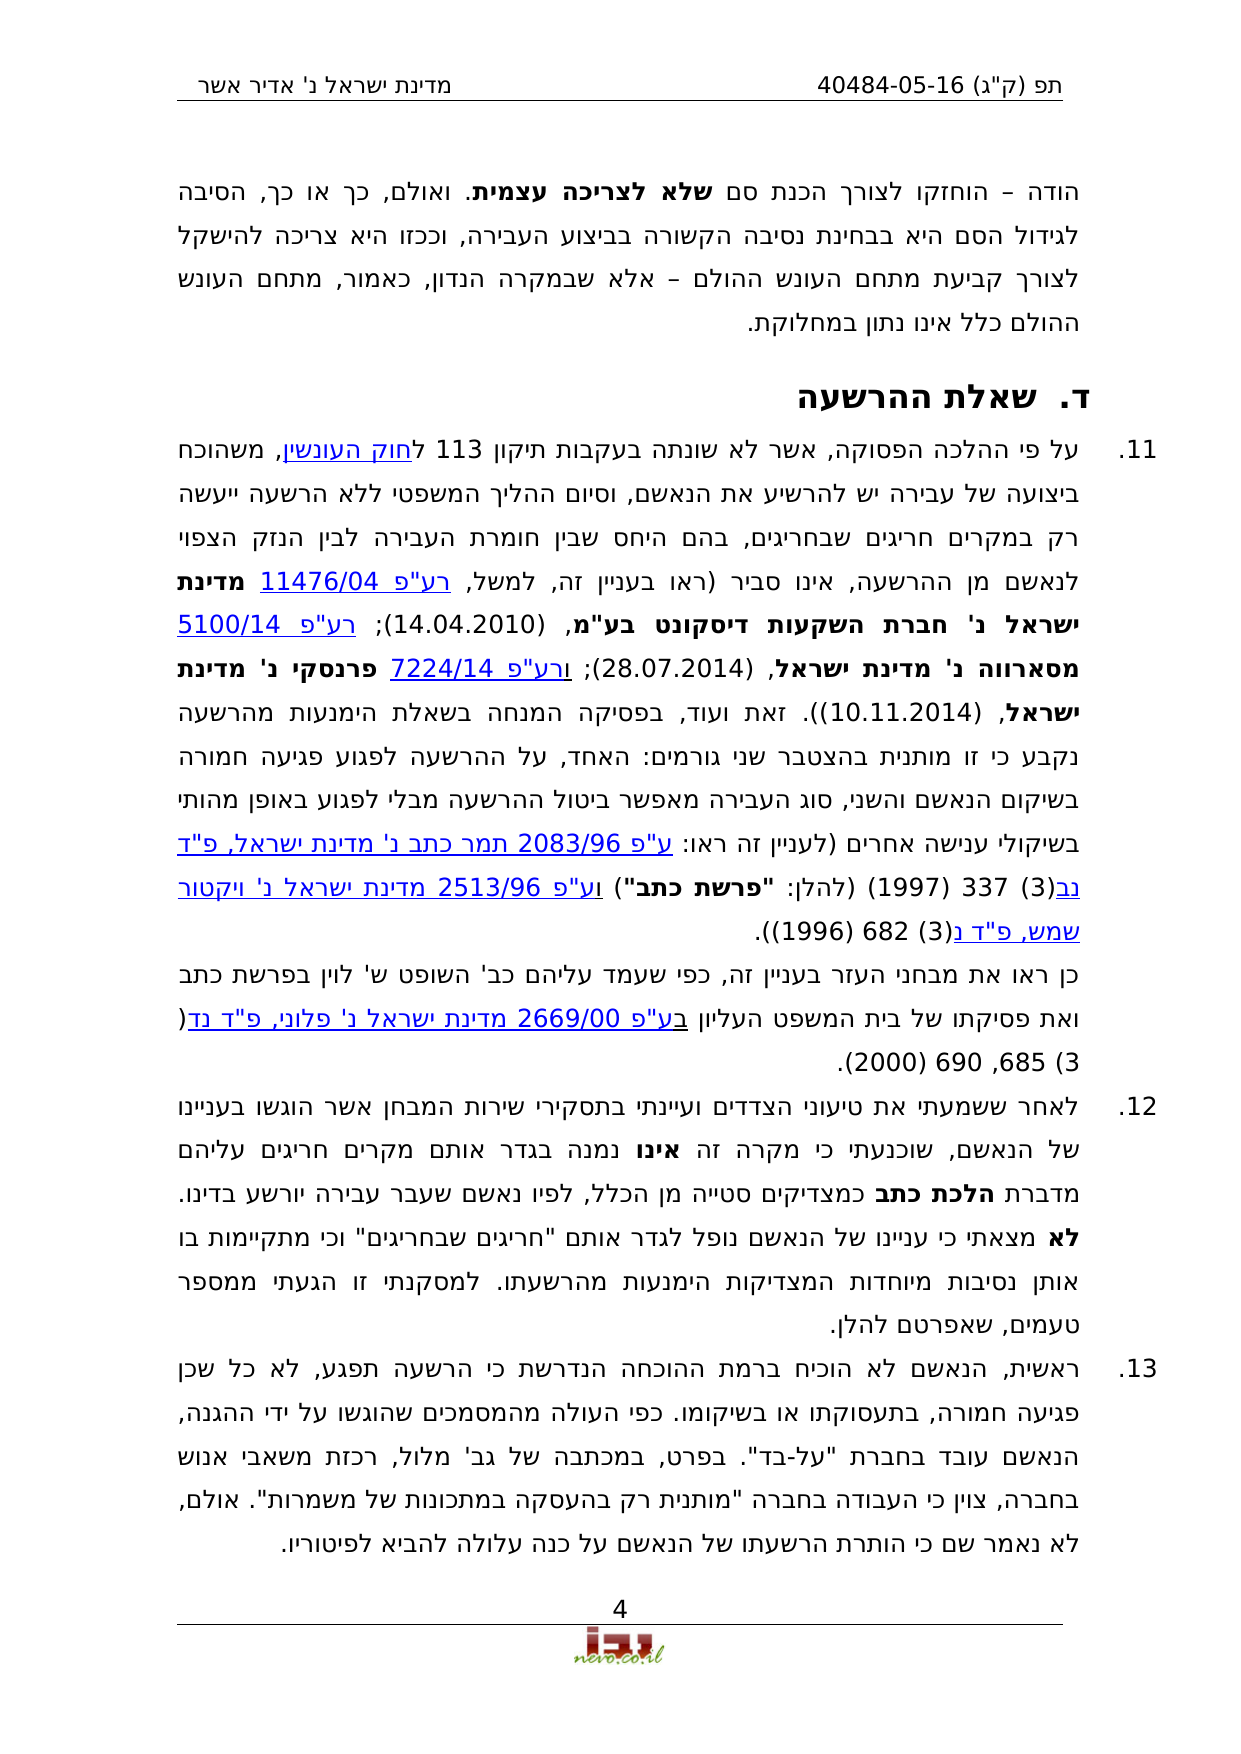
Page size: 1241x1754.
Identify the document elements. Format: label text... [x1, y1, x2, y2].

subtitle שאלת ההרשעה [177, 377, 1074, 416]
list על פי ההלכה הפסוקה, אשר לא שונתה בעקבות תיקון 113 לחוק העונשין, משהוכח ביצועה של עבירה יש להרשיע את הנאשם, וסיום ההליך המשפטי ללא הרשעה ייעשה רק במקרים חריגים שבחריגים, בהם היחס שבין חומרת העבירה לבין הנזק הצפוי לנאשם מן ההרשעה, אינו סביר (ראו בעניין זה, למשל, רע"פ 11476/04 מדינת ישראל נ' חברת השקעות דיסקונט בע"מ, (14.04.2010); רע"פ 5100/14 מסארווה נ' מדינת ישראל, (28.07.2014); ורע"פ 7224/14 פרנסקי נ' מדינת ישראל, (10.11.2014)). זאת ועוד, בפסיקה המנחה בשאלת הימנעות מהרשעה נקבע כי זו מותנית בהצטבר שני גורמים: האחד, על ההרשעה לפגוע פגיעה חמורה בשיקום הנאשם והשני, סוג העבירה מאפשר ביטול ההרשעה מבלי לפגוע באופן מהותי בשיקולי ענישה אחרים (לעניין זה ראו: ע"פ 2083/96 תמר כתב נ' מדינת ישראל, פ"ד נב(3) 337 (1997) (להלן: "פרשת כתב") וע"פ 2513/96 מדינת ישראל נ' ויקטור שמש, פ"ד נ(3) 682 (1996)). [177, 435, 1118, 946]
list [177, 177, 1118, 338]
picture [574, 1626, 666, 1665]
list כן ראו את מבחני העזר בעניין זה, כפי שעמד עליהם כב' השופט ש' לוין בפרשת כתב ואת פסיקתו של בית המשפט העליון בע"פ 2669/00 מדינת ישראל נ' פלוני, פ"ד נד(3) 685, 690 (2000). [177, 960, 1080, 1077]
list ראשית, הנאשם לא הוכיח ברמת ההוכחה הנדרשת כי הרשעה תפגע, לא כל שכן פגיעה חמורה, בתעסוקתו או בשיקומו. כפי העולה מהמסמכים שהוגשו על ידי ההגנה, הנאשם עובד בחברת "על-בד". בפרט, במכתבה של גב' מלול, רכזת משאבי אנוש בחברה, צוין כי העבודה בחברה "מותנית רק בהעסקה במתכונות של משמרות". אולם, לא נאמר שם כי הותרת הרשעתו של הנאשם על כנה עלולה להביא לפיטוריו. [177, 1354, 1118, 1558]
list לאחר ששמעתי את טיעוני הצדדים ועיינתי בתסקירי שירות המבחן אשר הוגשו בעניינו של הנאשם, שוכנעתי כי מקרה זה אינו נמנה בגדר אותם מקרים חריגים עליהם מדברת הלכת כתב כמצדיקים סטייה מן הכלל, לפיו נאשם שעבר עבירה יורשע בדינו. לא מצאתי כי עניינו של הנאשם נופל לגדר אותם "חריגים שבחריגים" וכי מתקיימות בו אותן נסיבות מיוחדות המצדיקות הימנעות מהרשעתו. למסקנתי זו הגעתי ממספר טעמים, שאפרטם להלן. [177, 1092, 1118, 1339]
